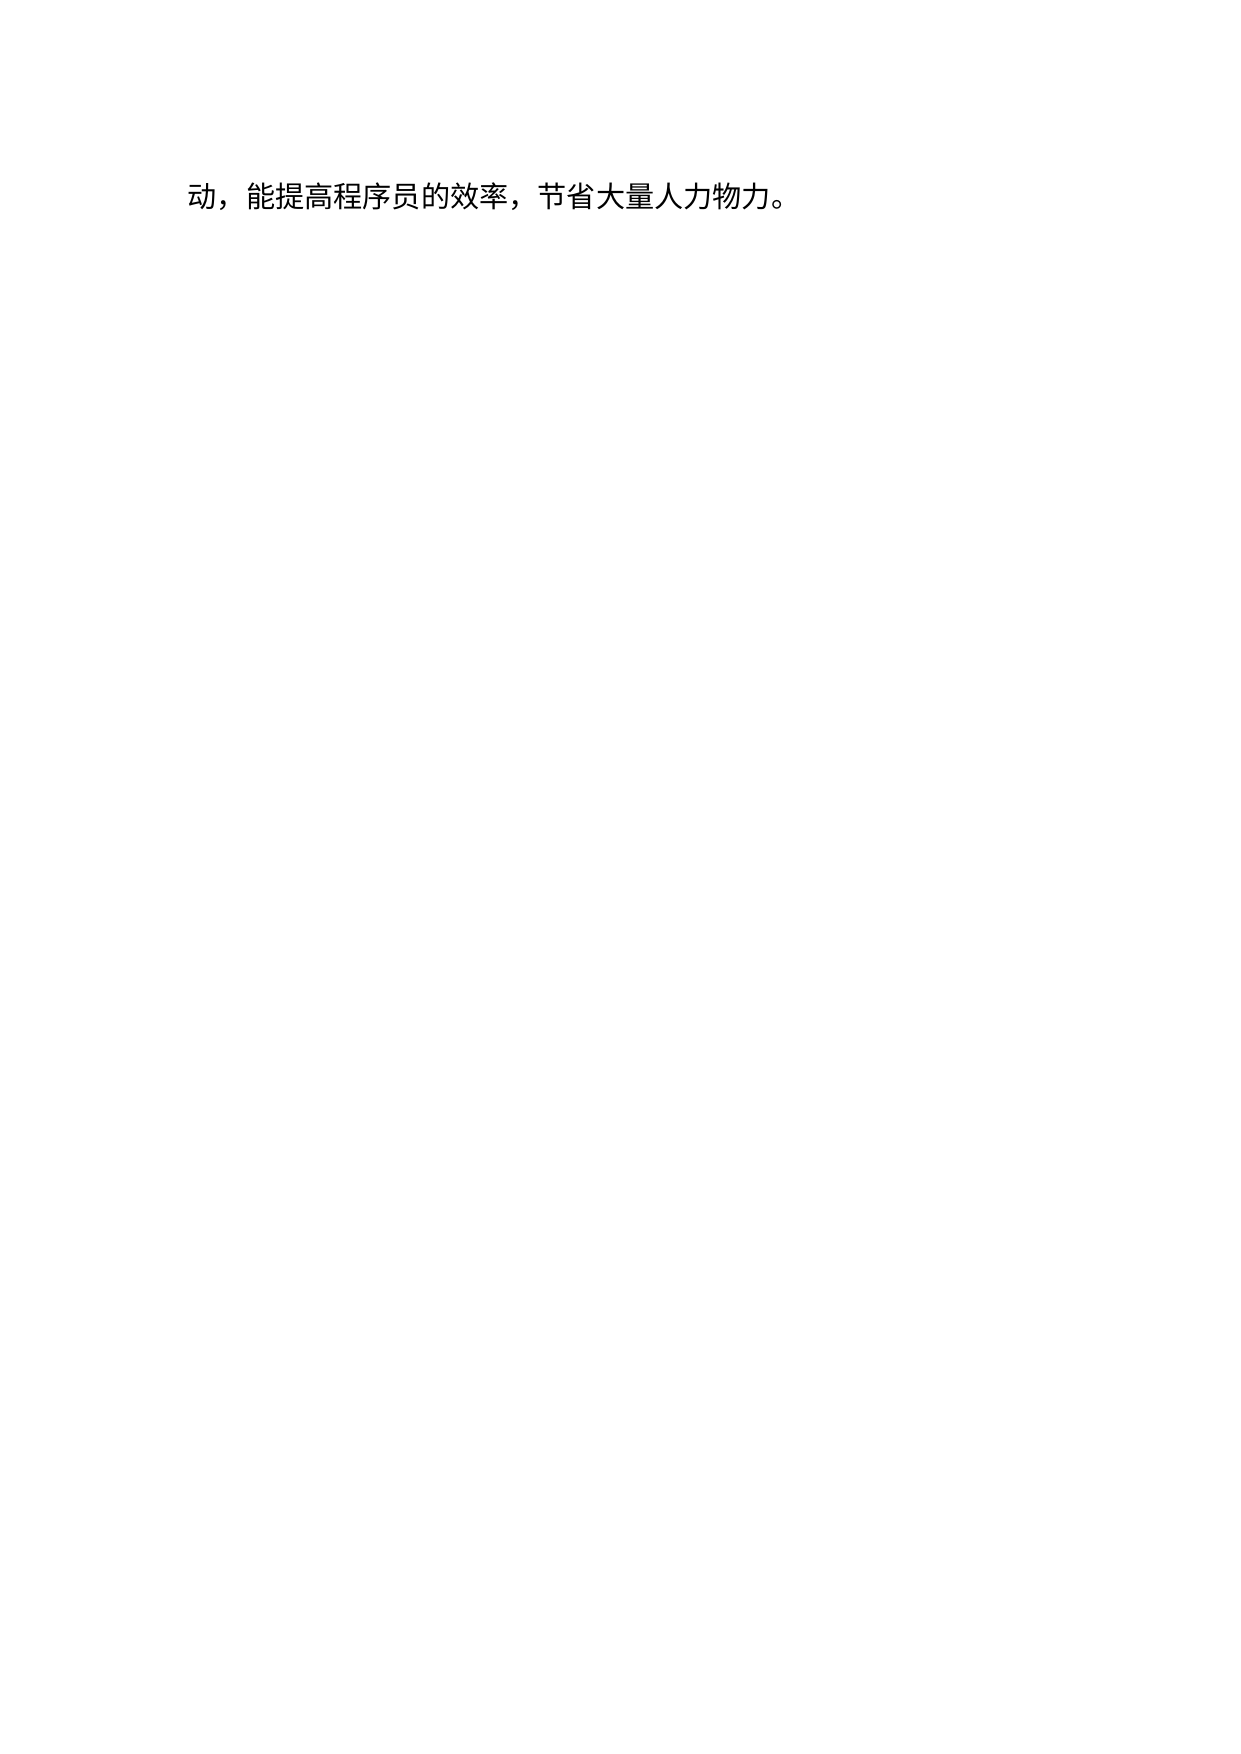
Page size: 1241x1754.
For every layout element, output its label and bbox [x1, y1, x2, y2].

text [187, 162, 1053, 227]
